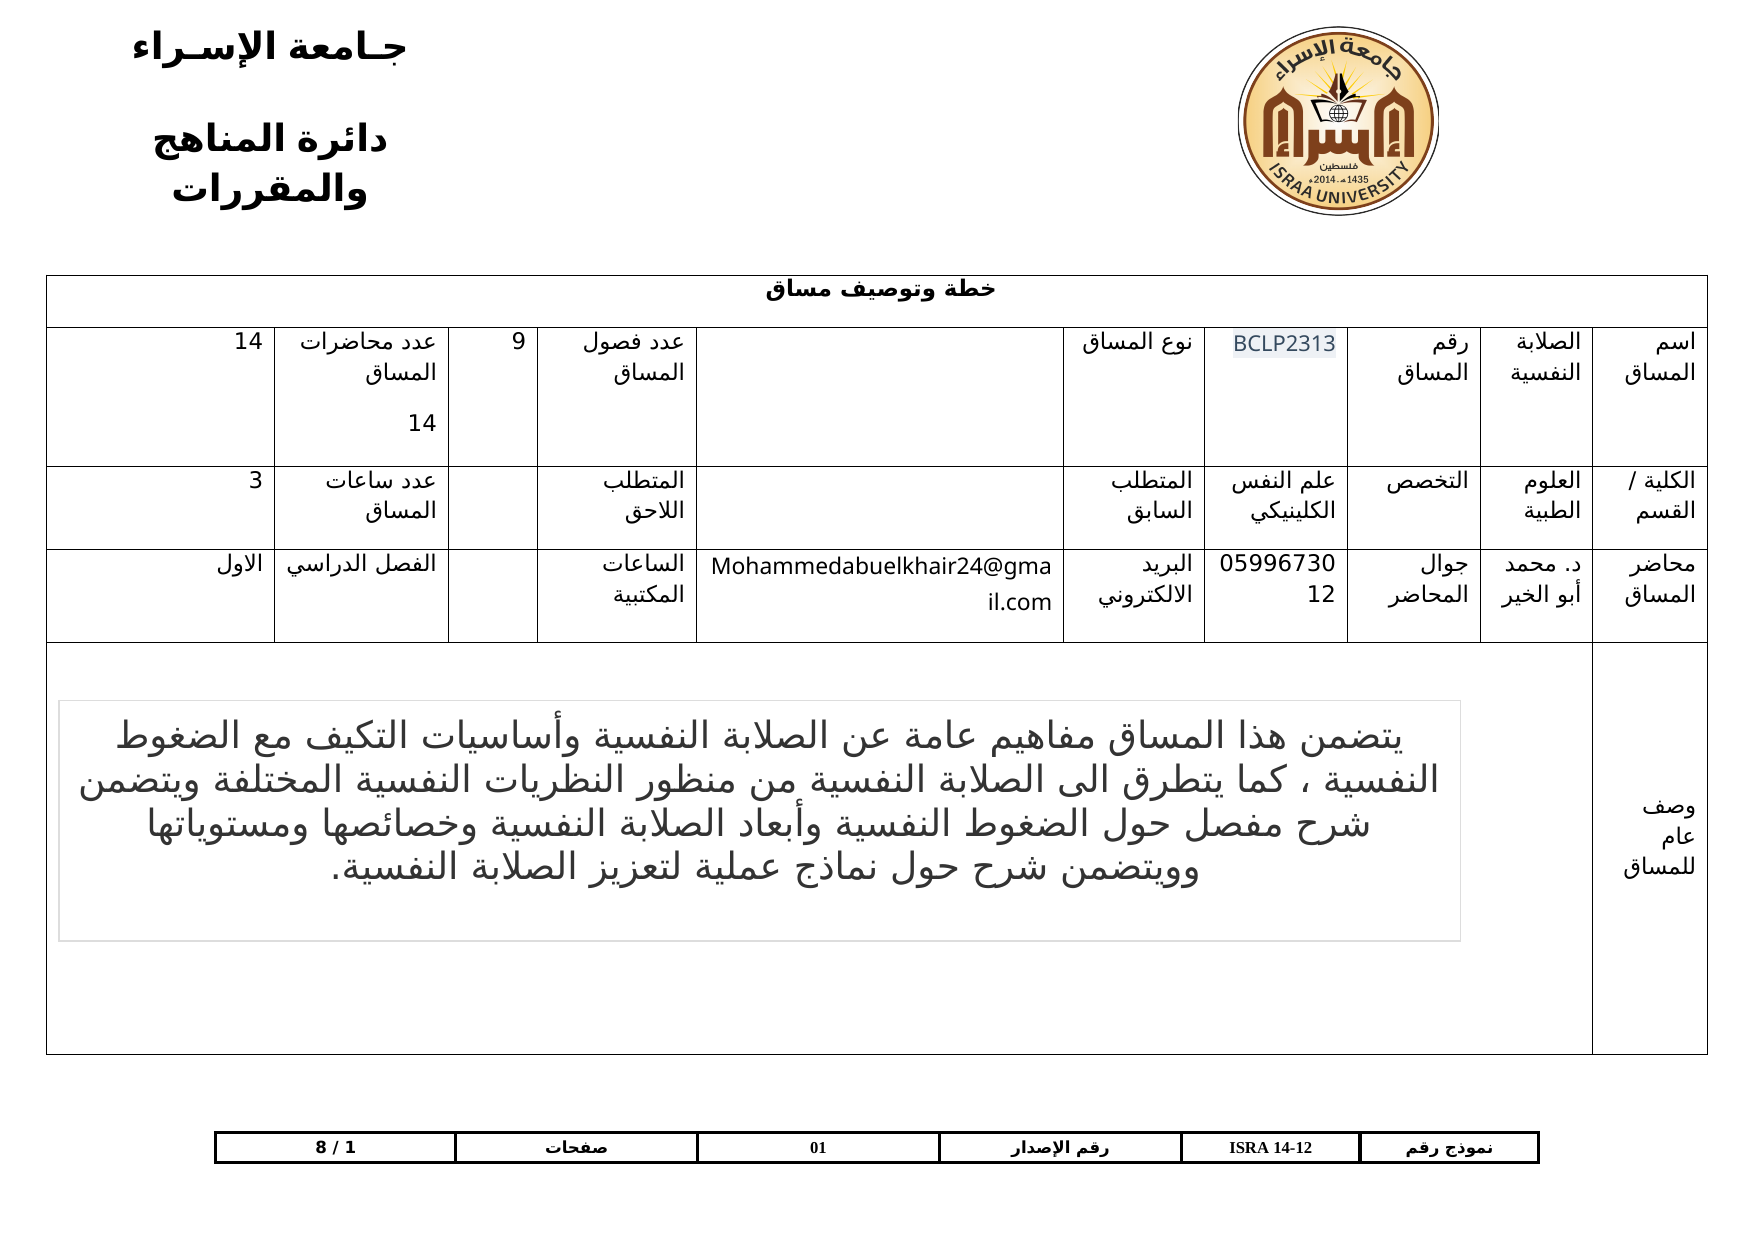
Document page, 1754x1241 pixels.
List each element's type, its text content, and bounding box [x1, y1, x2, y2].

table_cell عدد محاضرات المساق 14 [275, 328, 448, 466]
table_cell 3 [47, 467, 274, 549]
table_cell الفصل الدراسي [275, 550, 448, 642]
table_cell البريد الالكتروني [1064, 550, 1204, 642]
table_cell الاول [47, 550, 274, 642]
table_cell 14 [47, 328, 274, 466]
table_cell BCLP2313 [1205, 328, 1347, 466]
table_cell د. محمد أبو الخير [1481, 550, 1592, 642]
table_cell [449, 550, 537, 642]
table_cell عدد فصول المساق [538, 328, 696, 466]
table_cell الكلية / القسم [1593, 467, 1707, 549]
table_cell [47, 643, 1592, 1054]
table_cell [697, 467, 1063, 549]
table_cell اسم المساق [1593, 328, 1707, 466]
table_cell محاضر المساق [1593, 550, 1707, 642]
table_cell جوال المحاضر [1348, 550, 1480, 642]
table_cell 9 [449, 328, 537, 466]
table_cell [449, 467, 537, 549]
table_cell الصلابة النفسية [1481, 328, 1592, 466]
table_cell عدد ساعات المساق [275, 467, 448, 549]
table_cell 0599673012 [1205, 550, 1347, 642]
table_cell نوع المساق [1064, 328, 1204, 466]
table_cell الساعات المكتبية [538, 550, 696, 642]
table_cell وصف عام للمساق [1593, 643, 1707, 1054]
picture [1237, 26, 1439, 216]
table_cell رقم المساق [1348, 328, 1480, 466]
table_cell المتطلب اللاحق [538, 467, 696, 549]
table_cell [697, 328, 1063, 466]
table_cell العلوم الطبية [1481, 467, 1592, 549]
table_cell المتطلب السابق [1064, 467, 1204, 549]
table_cell علم النفس الكلينيكي [1205, 467, 1347, 549]
table_cell Mohammedabuelkhair24@gmail.com [697, 550, 1063, 642]
table_cell التخصص [1348, 467, 1480, 549]
table_header خطة وتوصيف مساق [47, 276, 1707, 327]
